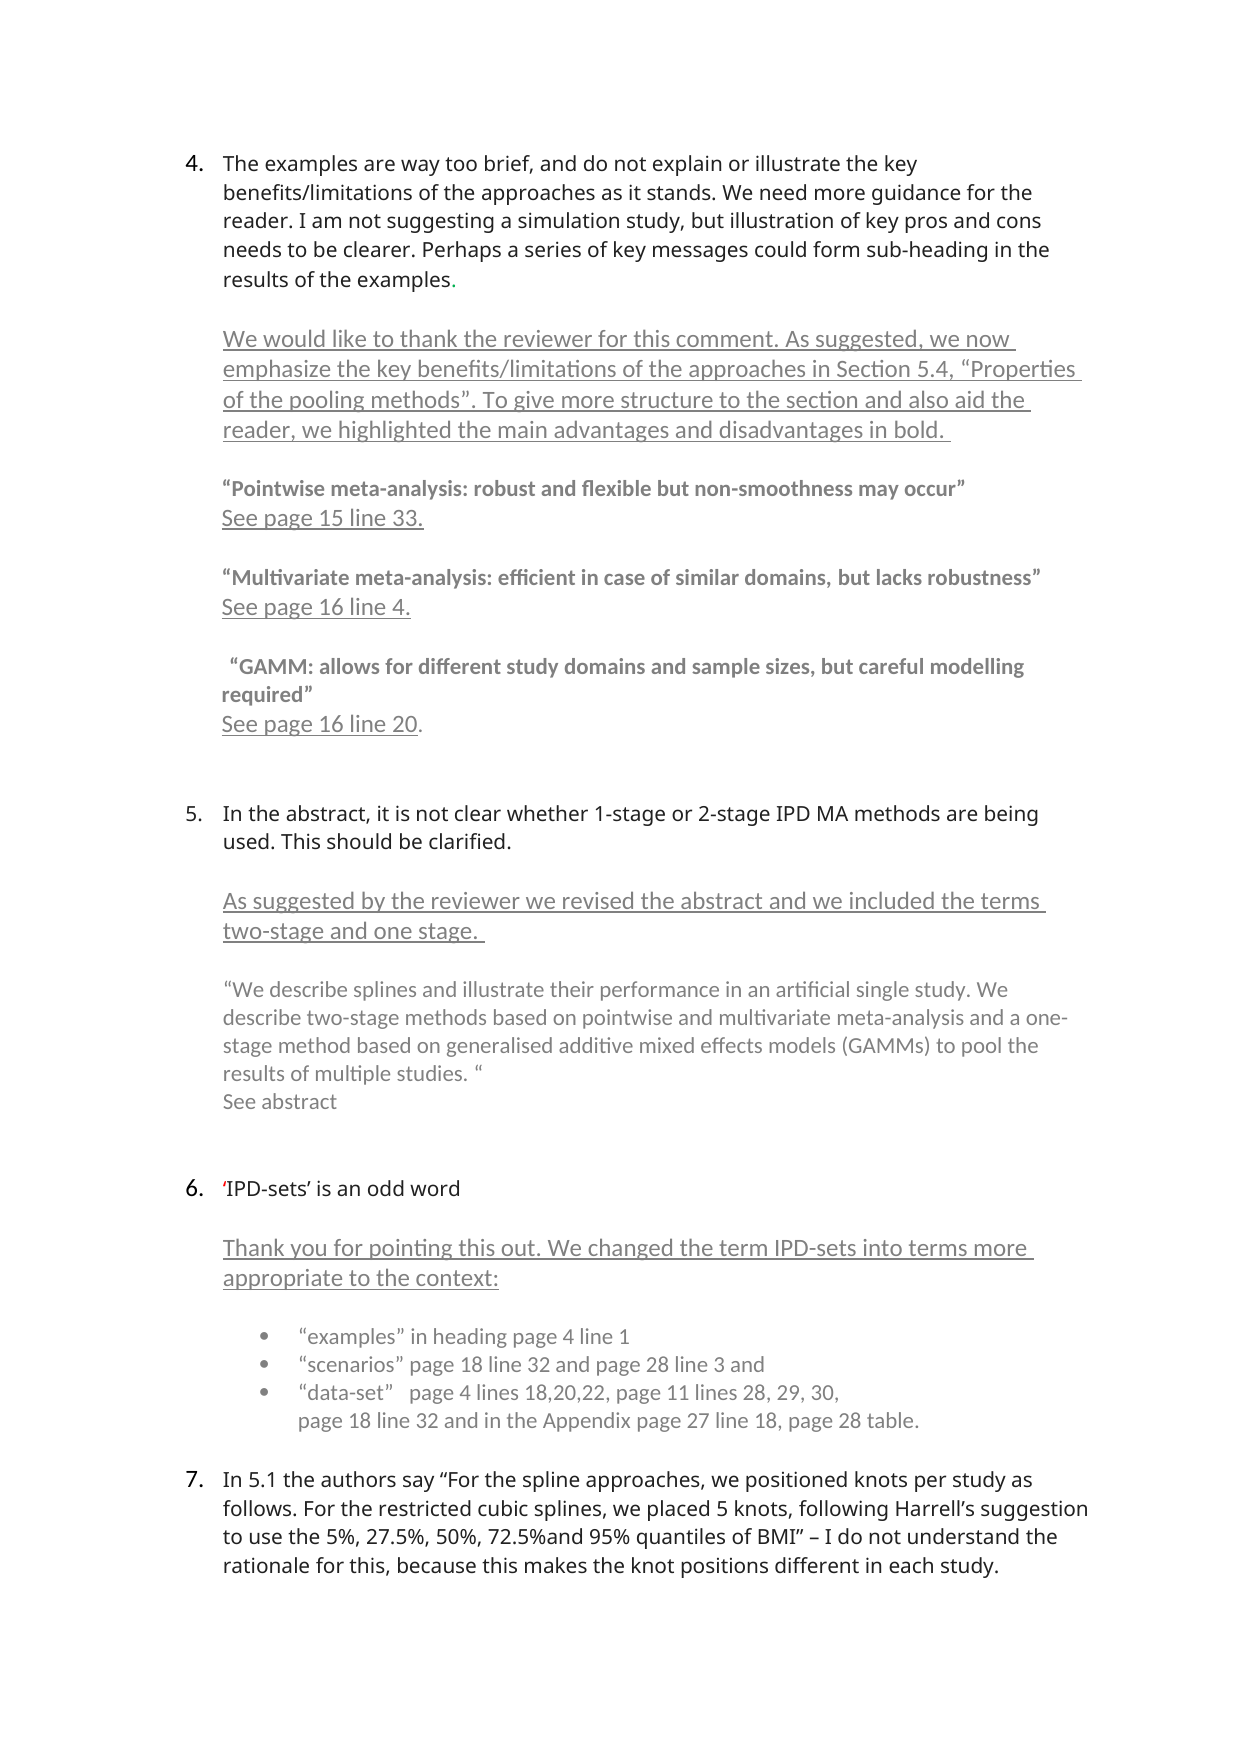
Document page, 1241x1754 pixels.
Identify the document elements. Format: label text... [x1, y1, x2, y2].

text Thank you for pointing this out. We changed the term IPD-sets into terms more appropriate to the context: [223, 1232, 1093, 1293]
text “GAMM: allows for different study domains and sample sizes, but careful modelling required” [221, 652, 1093, 708]
list “data-set” page 4 lines 18,20,22, page 11 lines 28, 29, 30, page 18 line 32 and in the Appendix page 27 line 18, page 28 table. [260, 1378, 1093, 1434]
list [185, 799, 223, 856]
list “scenarios” page 18 line 32 and page 28 line 3 and [260, 1350, 1093, 1378]
text We would like to thank the reviewer for this comment. As suggested, we now emphasize the key benefits/limitations of the approaches in Section 5.4, “Properties of the pooling methods”. To give more structure to the section and also aid the reader, we highlighted the main advantages and disadvantages in bold. [223, 323, 1093, 445]
text As suggested by the reviewer we revised the abstract and we included the terms two-stage and one stage. [223, 885, 1093, 946]
list “examples” in heading page 4 line 1 [260, 1322, 1093, 1350]
list In the abstract, it is not clear whether 1-stage or 2-stage IPD MA methods are being used. This should be clarified. [512, 799, 1093, 856]
list ‘IPD-sets’ is an odd word [185, 1172, 1093, 1203]
text See page 16 line 20. [221, 708, 1093, 739]
text “Pointwise meta-analysis: robust and flexible but non-smoothness may occur” See page 15 line 33. [221, 474, 1093, 533]
text “Multivariate meta-analysis: efficient in case of similar domains, but lacks robustness” See page 16 line 4. [221, 563, 1093, 622]
text “We describe splines and illustrate their performance in an artificial single study. We describe two-stage methods based on pointwise and multivariate meta-analysis and a one-stage method based on generalised additive mixed effects models (GAMMs) to pool the results of multiple studies. “ See abstract [223, 975, 1093, 1143]
